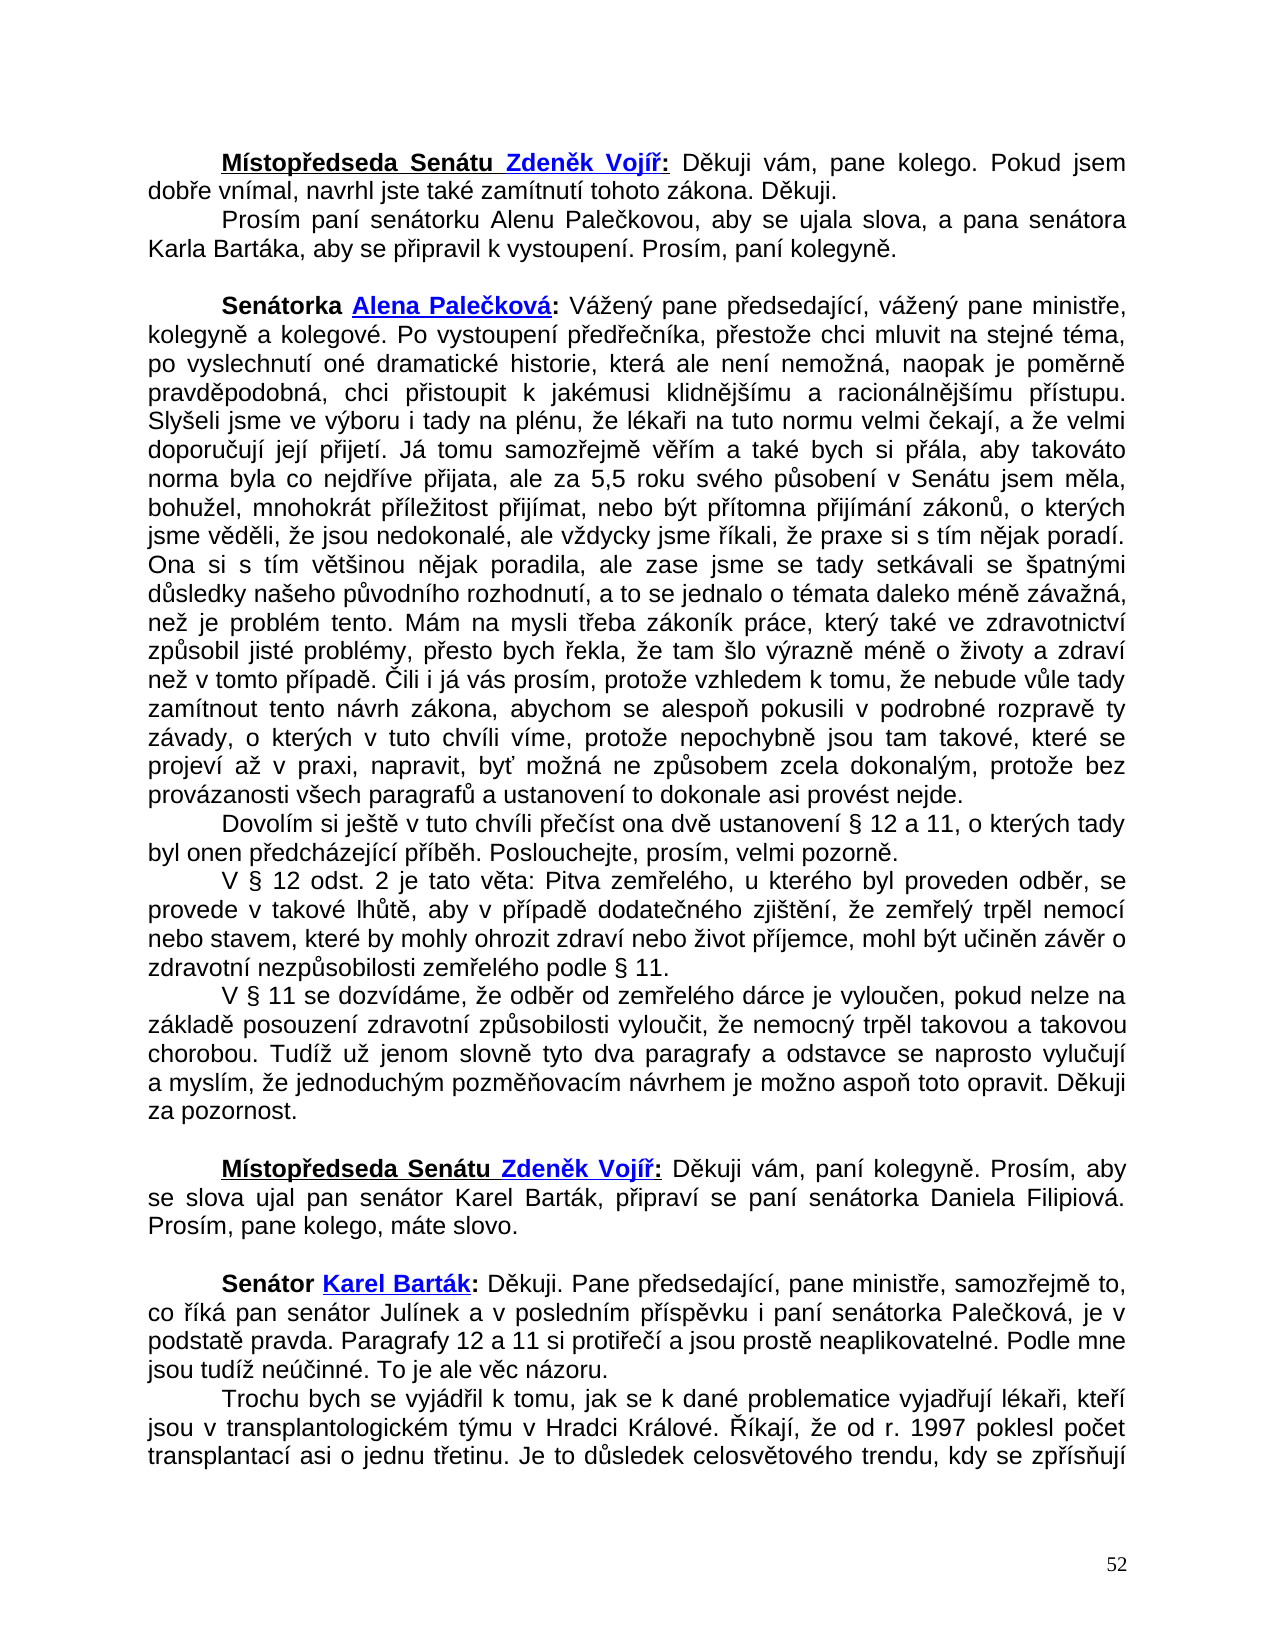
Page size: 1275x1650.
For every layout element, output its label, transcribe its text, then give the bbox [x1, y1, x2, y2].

text Místopředseda Senátu Zdeněk Vojíř: Děkuji vám, pane kolego. Pokud jsem dobře vnímal, navrhl jste také zamítnutí tohoto zákona. Děkuji. [148, 148, 1127, 205]
text Dovolím si ještě v tuto chvíli přečíst ona dvě ustanovení § 11, o kterých tady byl onen předcházející příběh. Poslouchejte, prosím, velmi pozorně. [148, 809, 1127, 866]
text Prosím paní senátorku Alenu Palečkovou, aby se ujala slova, a pana senátora Karla Bartáka, aby se připravil k vystoupení. Prosím, paní kolegyně. [148, 205, 1127, 263]
text V § 11 se dozvídáme, že odběr od zemřelého dárce je vyloučen, pokud nelze na základě posouzení zdravotní způsobilosti vyloučit, že nemocný trpěl takovou a takovou chorobou. Tudíž už jenom slovně tyto dva paragrafy a odstavce se naprosto vylučují a myslím, že jednoduchým pozměňovacím návrhem je možno aspoň toto opravit. Děkuji za pozornost. [148, 981, 1127, 1125]
text Senátorka Alena Palečková: Vážený pane předsedající, vážený pane ministře, kolegyně a kolegové. Po vystoupení předřečníka, přestože chci mluvit na stejné téma, po vyslechnutí oné dramatické historie, která ale není nemožná, naopak je poměrně pravděpodobná, chci přistoupit k jakémusi klidnějšímu a racionálnějšímu přístupu. Slyšeli jsme ve výboru i tady na plénu, že lékaři na tuto normu velmi čekají, a že velmi doporučují její přijetí. Já tomu samozřejmě věřím a také bych si přála, aby takováto norma byla co nejdříve přijata, ale za 5,5 roku svého působení v Senátu jsem měla, bohužel, mnohokrát příležitost přijímat, nebo být přítomna přijímání zákonů, o kterých jsme věděli, že jsou nedokonalé, ale vždycky jsme říkali, že praxe si s tím nějak poradí. Ona si s tím většinou nějak poradila, ale zase jsme se tady setkávali se špatnými důsledky našeho původního rozhodnutí, a to se jednalo o témata daleko méně závažná, než je problém tento. Mám na mysli třeba zákoník práce, který také ve zdravotnictví způsobil jisté problémy, přesto bych řekla, že tam šlo výrazně méně o životy a zdraví než v tomto případě. Čili i já vás prosím, protože vzhledem k tomu, že nebude vůle tady zamítnout tento návrh zákona, abychom se alespoň pokusili v podrobné rozpravě ty závady, o kterých v tuto chvíli víme, protože nepochybně jsou tam takové, které se projeví až v praxi, napravit, byť možná ne způsobem zcela dokonalým, protože bez provázanosti všech paragrafů a ustanovení to dokonale asi provést nejde. [148, 291, 1127, 809]
text V § 12 odst. 2 je tato věta: Pitva zemřelého, u kterého byl proveden odběr, se provede v takové lhůtě, aby v případě dodatečného zjištění, že zemřelý trpěl nemocí nebo stavem, které by mohly ohrozit zdraví nebo život příjemce, mohl být učiněn závěr o zdravotní nezpůsobilosti zemřelého podle § 11. [148, 866, 1127, 981]
text Senátor Karel Barták: Děkuji. Pane předsedající, pane ministře, samozřejmě to, co říká pan senátor Julínek a v posledním příspěvku i paní senátorka Palečková, je v podstatě pravda. Paragrafy 11 si protiřečí a jsou prostě neaplikovatelné. Podle mne jsou tudíž neúčinné. To je ale věc názoru. [148, 1269, 1127, 1384]
text Místopředseda Senátu Zdeněk Vojíř: Děkuji vám, paní kolegyně. Prosím, aby se slova ujal pan senátor Karel Barták, připraví se paní senátorka Daniela Filipiová. Prosím, pane kolego, máte slovo. [148, 1154, 1127, 1240]
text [148, 1384, 1127, 1470]
